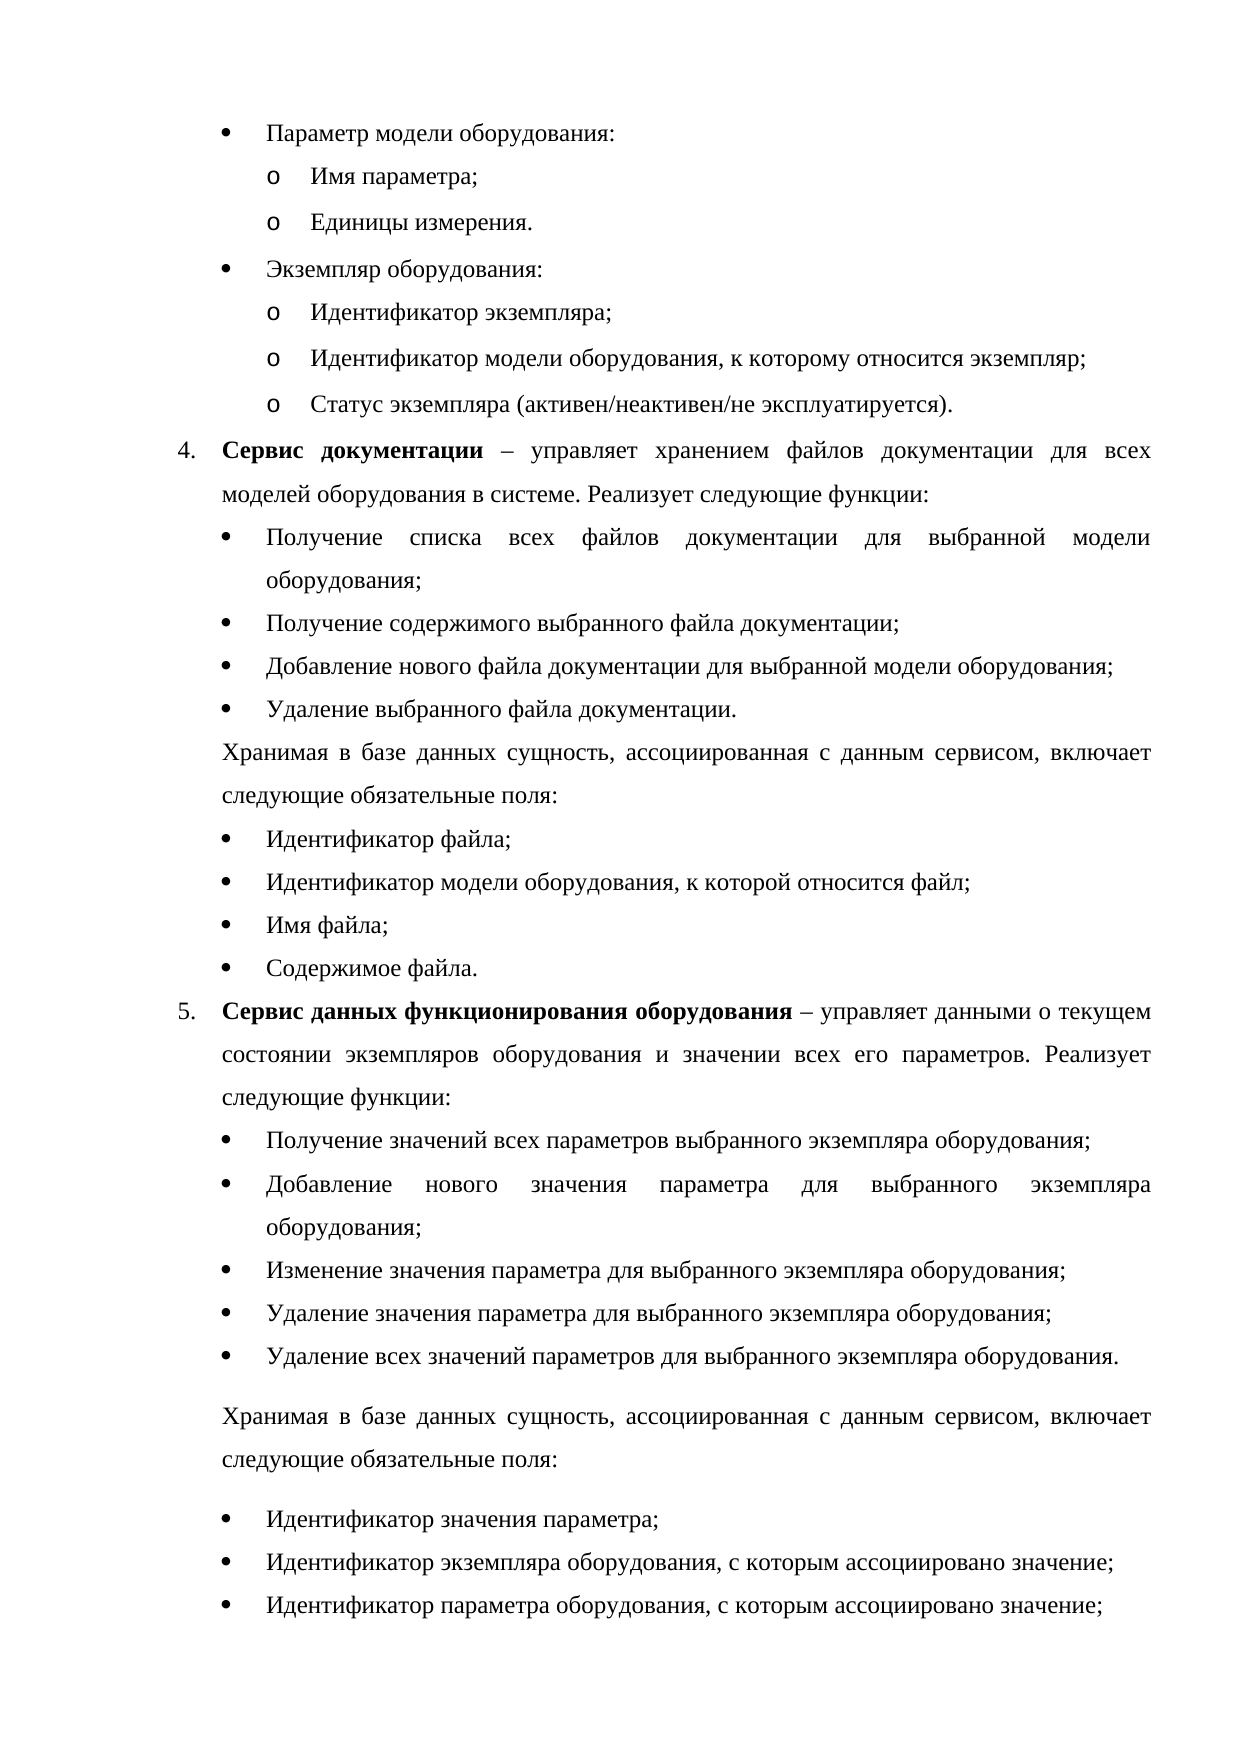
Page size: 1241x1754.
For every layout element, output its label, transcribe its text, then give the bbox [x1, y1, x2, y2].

list Идентификатор модели оборудования, к которому относится экземпляр; [266, 343, 1152, 374]
list Идентификатор экземпляра оборудования, с которым ассоциировано значение; [222, 1547, 1152, 1576]
list Имя файла; [222, 910, 1152, 939]
list Получение значений всех параметров выбранного экземпляра оборудования; [222, 1126, 1152, 1154]
list Содержимое файла. [222, 953, 1152, 982]
list Сервис документации – управляет хранением файлов документации для всех моделей оборудования в системе. Реализует следующие функции: [177, 436, 1152, 507]
list Идентификатор параметра оборудования, с которым ассоциировано значение; [222, 1590, 1152, 1619]
list Изменение значения параметра для выбранного экземпляра оборудования; [222, 1255, 1152, 1284]
list Удаление выбранного файла документации. [222, 694, 1152, 723]
list Удаление значения параметра для выбранного экземпляра оборудования; [222, 1298, 1152, 1327]
list Экземпляр оборудования: [222, 254, 1152, 282]
list Сервис данных функционирования оборудования – управляет данными о текущем состоянии экземпляров оборудования и значении всех его параметров. Реализует следующие функции: [177, 996, 1152, 1111]
list Добавление нового значения параметра для выбранного экземпляра оборудования; [222, 1169, 1152, 1241]
list Хранимая в базе данных сущность, ассоциированная с данным сервисом, включает следующие обязательные поля: [222, 737, 1152, 809]
list Единицы измерения. [266, 207, 1152, 238]
list Получение содержимого выбранного файла документации; [222, 608, 1152, 637]
list Идентификатор файла; [222, 824, 1152, 852]
list Статус экземпляра (активен/неактивен/не эксплуатируется). [266, 389, 1152, 420]
list Удаление всех значений параметров для выбранного экземпляра оборудования. [222, 1341, 1152, 1370]
list Имя параметра; [266, 161, 1152, 192]
list Параметр модели оборудования: [222, 118, 1152, 147]
text Хранимая в базе данных сущность, ассоциированная с данным сервисом, включает следующие обязательные поля: [222, 1401, 1152, 1473]
list Получение списка всех файлов документации для выбранной модели оборудования; [222, 522, 1152, 594]
list Добавление нового файла документации для выбранной модели оборудования; [222, 651, 1152, 680]
list Идентификатор экземпляра; [266, 297, 1152, 328]
list Идентификатор модели оборудования, к которой относится файл; [222, 867, 1152, 896]
list Идентификатор значения параметра; [222, 1504, 1152, 1533]
